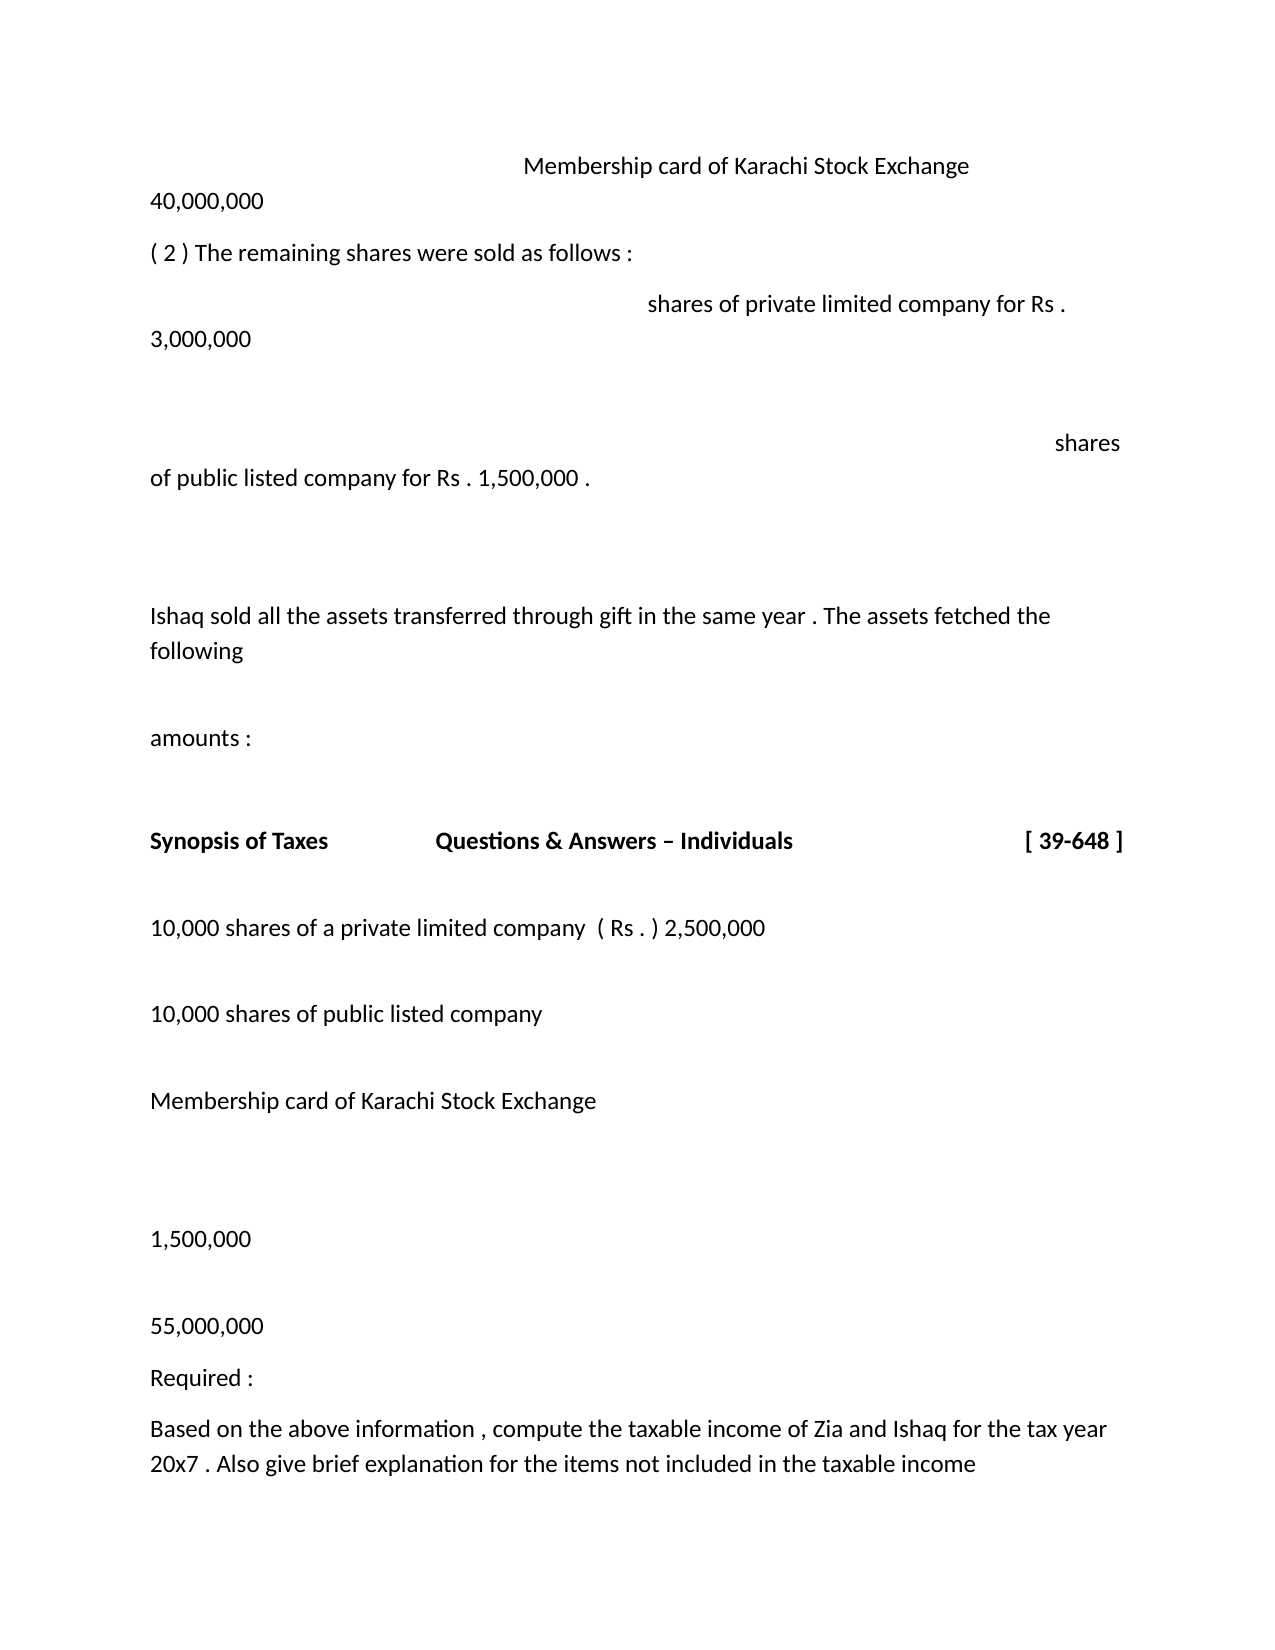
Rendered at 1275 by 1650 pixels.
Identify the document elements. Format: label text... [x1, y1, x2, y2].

text Membership card of Karachi Stock Exchange [150, 1050, 1125, 1116]
text 55,000,000 [150, 1275, 1125, 1341]
text amounts : [150, 687, 1125, 752]
text Membership card of Karachi Stock Exchange 40,000,000 [150, 150, 1125, 216]
text 10,000 shares of public listed company [150, 963, 1125, 1029]
text 10,000 shares of a private limited company ( Rs . ) 2,500,000 [150, 877, 1125, 942]
text 1,500,000 [150, 1188, 1125, 1254]
text shares of private limited company for Rs . 3,000,000 [150, 288, 1125, 354]
text ( 2 ) The remaining shares were sold as follows : [150, 237, 1125, 267]
text Synopsis of Taxes Questions & Answers – Individuals [ 39-648 ] [150, 825, 1125, 856]
text Required : [150, 1362, 1125, 1392]
text Ishaq sold all the assets transferred through gift in the same year . The assets fetched the following [150, 565, 1125, 666]
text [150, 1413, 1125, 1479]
text shares of public listed company for Rs . 1,500,000 . [150, 427, 1125, 492]
